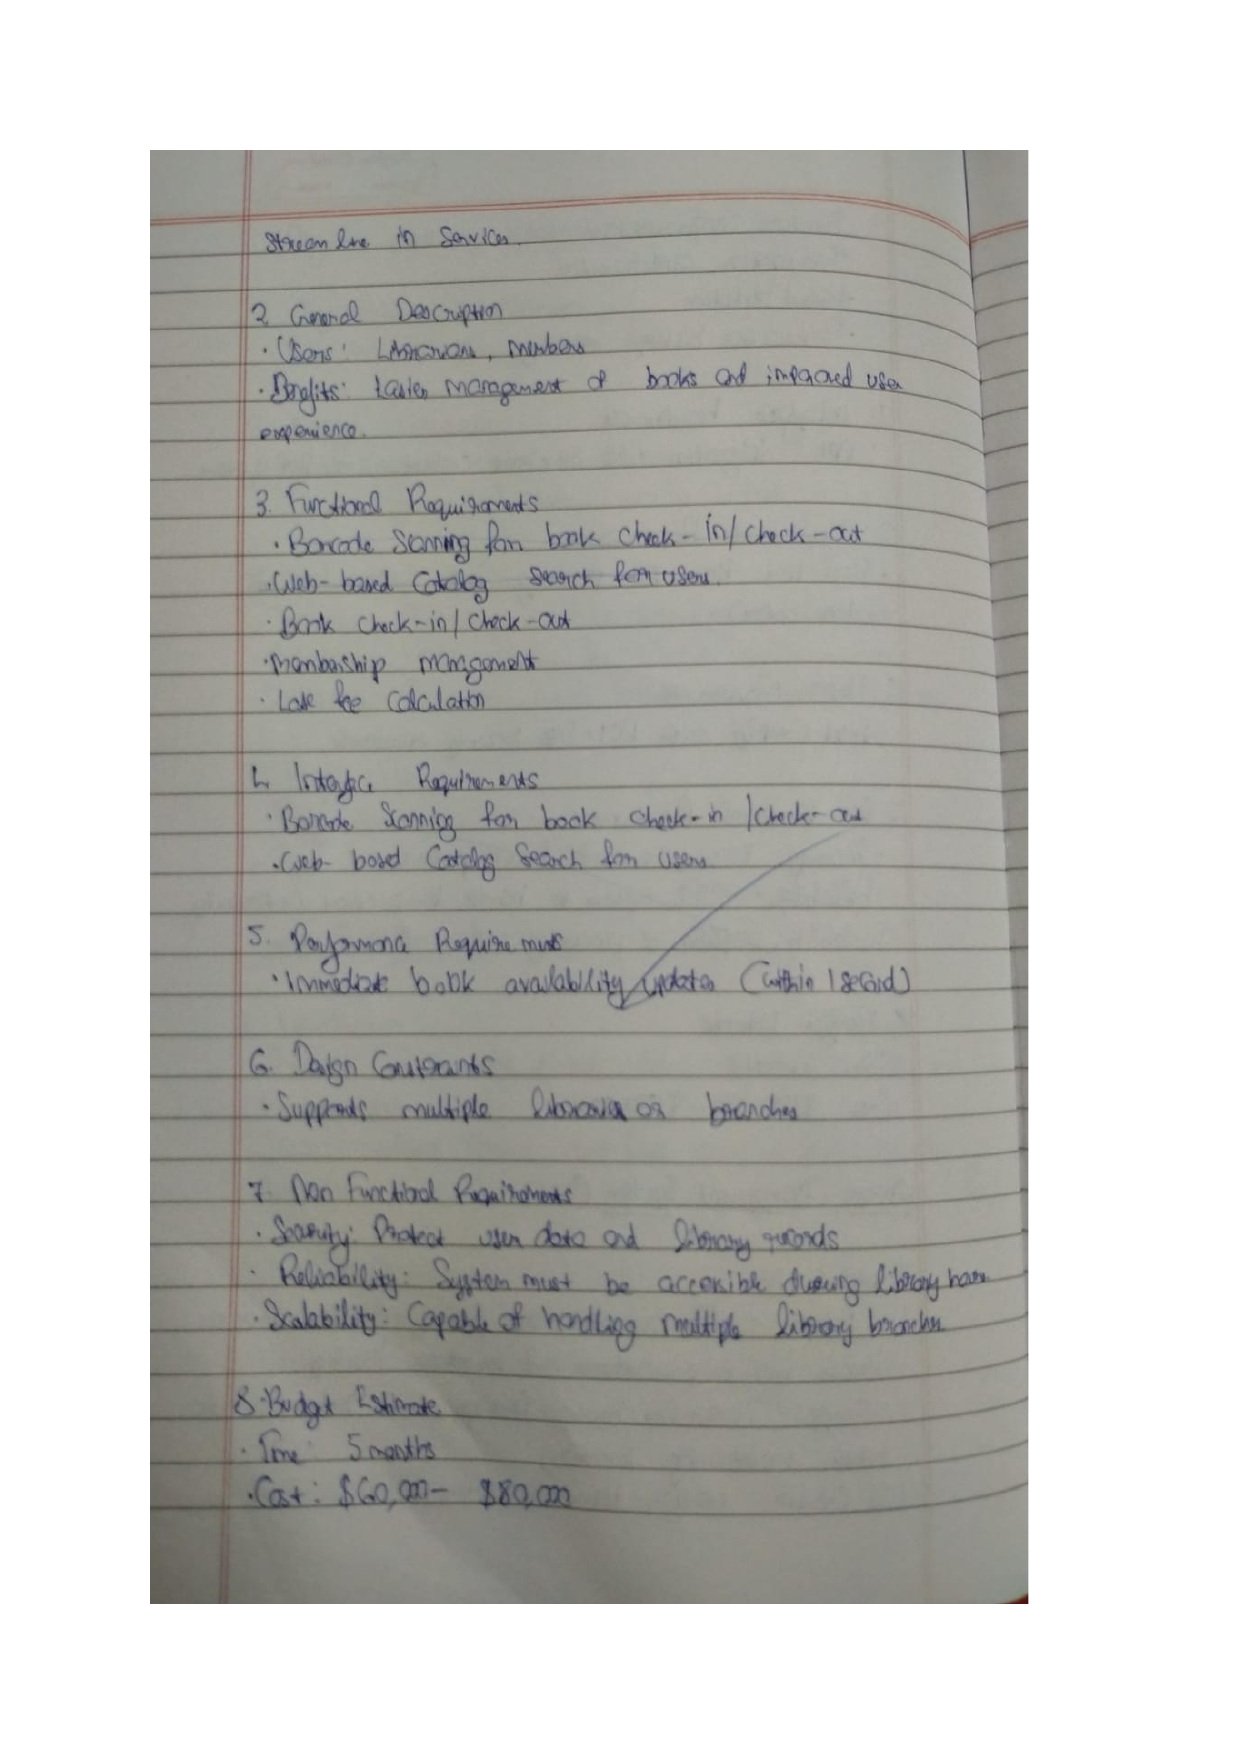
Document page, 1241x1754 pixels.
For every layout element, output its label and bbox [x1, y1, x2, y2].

picture [150, 150, 1029, 1604]
